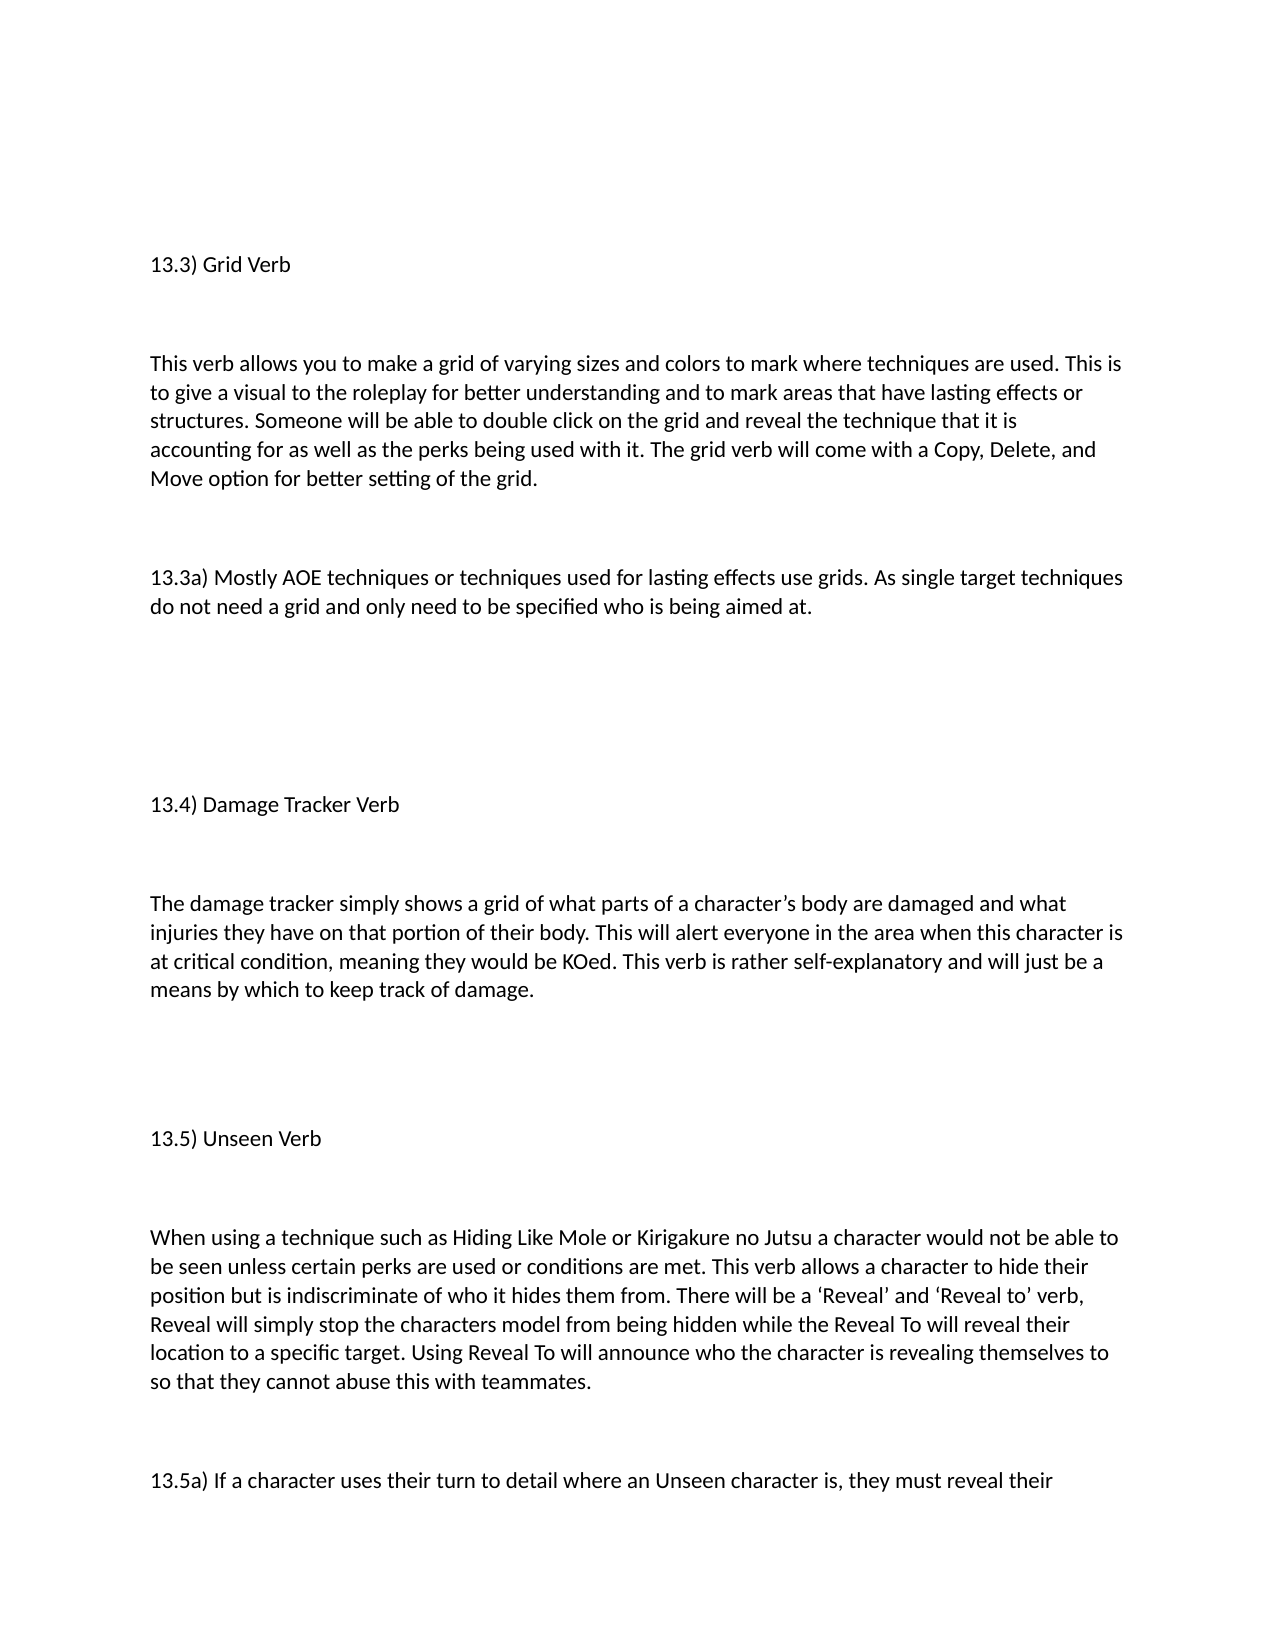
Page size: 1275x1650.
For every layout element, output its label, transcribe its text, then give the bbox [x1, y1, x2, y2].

text When using a technique such as Hiding Like Mole or Kirigakure no Jutsu a character would not be able to be seen unless certain perks are used or conditions are met. This verb allows a character to hide their position but is indiscriminate of who it hides them from. There will be a ‘Reveal’ and ‘Reveal to’ verb, Reveal will simply stop the characters model from being hidden while the Reveal To will reveal their location to a specific target. Using Reveal To will announce who the character is revealing themselves to so that they cannot abuse this with teammates. [150, 1223, 1125, 1395]
text 13.4) Damage Tracker Verb [150, 789, 1125, 818]
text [150, 1466, 1125, 1494]
text 13.3) Grid Verb [150, 249, 1125, 278]
text This verb allows you to make a grid of varying sizes and colors to mark where techniques are used. This is to give a visual to the roleplay for better understanding and to mark areas that have lasting effects or structures. Someone will be able to double click on the grid and reveal the technique that it is accounting for as well as the perks being used with it. The grid verb will come with a Copy, Delete, and Move option for better setting of the grid. [150, 348, 1125, 492]
text 13.3a) Mostly AOE techniques or techniques used for lasting effects use grids. As single target techniques do not need a grid and only need to be specified who is being aimed at. [150, 562, 1125, 620]
text 13.5) Unseen Verb [150, 1124, 1125, 1152]
text The damage tracker simply shows a grid of what parts of a character’s body are damaged and what injuries they have on that portion of their body. This will alert everyone in the area when this character is at critical condition, meaning they would be KOed. This verb is rather self-explanatory and will just be a means by which to keep track of damage. [150, 889, 1125, 1004]
